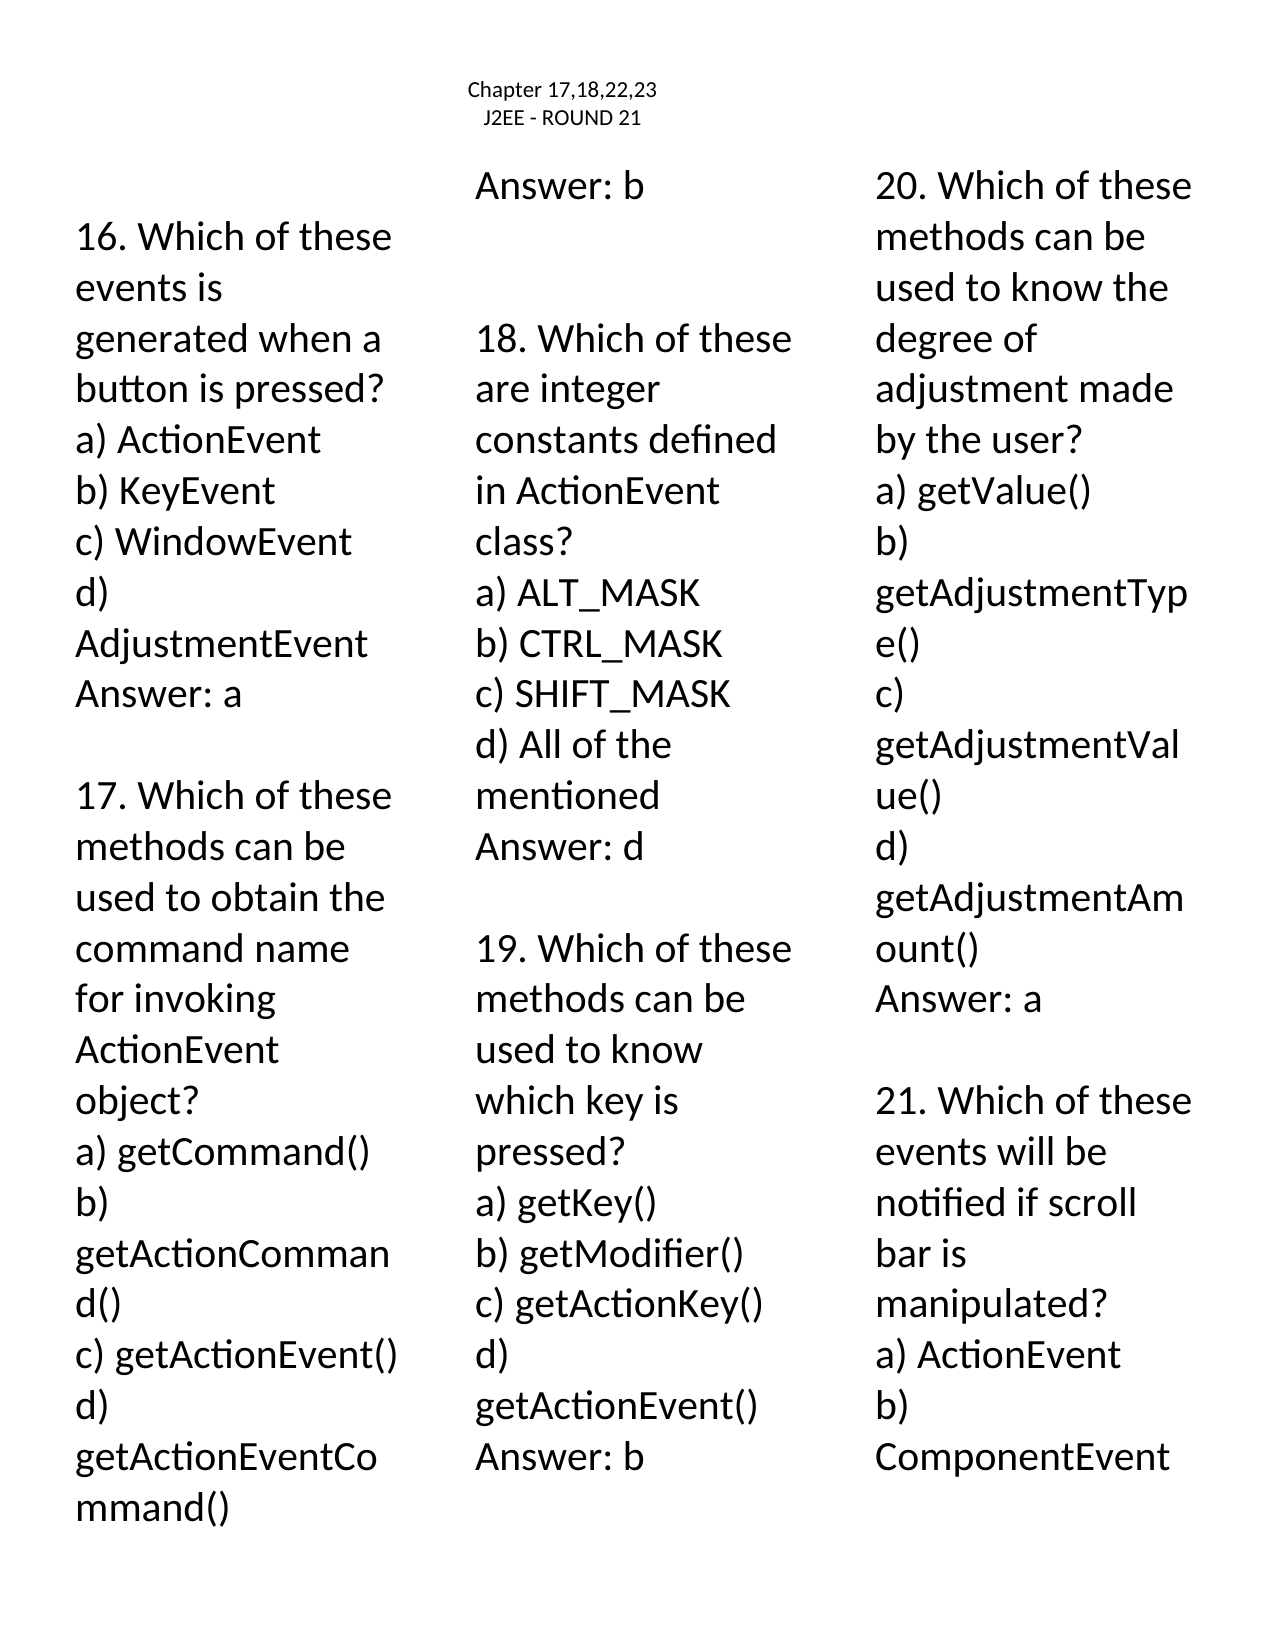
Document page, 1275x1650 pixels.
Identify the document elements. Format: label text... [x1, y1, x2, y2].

text 16. Which of these events is generated when a button is pressed? [75, 210, 400, 413]
text c) getActionEvent() [75, 1328, 400, 1379]
text d) getActionEvent() [475, 1328, 800, 1430]
text b) ComponentEvent [875, 1379, 1200, 1481]
text d) getActionEventCommand() [75, 1379, 400, 1532]
text b) CTRL_MASK [475, 617, 800, 667]
text d) getAdjustmentAmount() [875, 820, 1200, 972]
text Answer: a [875, 972, 1200, 1023]
text d) AdjustmentEvent [75, 566, 400, 667]
text b) KeyEvent [75, 464, 400, 515]
text 17. Which of these methods can be used to obtain the command name for invoking ActionEvent object? [75, 769, 400, 1125]
text a) ALT_MASK [475, 566, 800, 617]
text Answer: b [475, 1430, 800, 1481]
text 18. Which of these are integer constants defined in ActionEvent class? [475, 312, 800, 566]
text a) getValue() [875, 464, 1200, 515]
text 20. Which of these methods can be used to know the degree of adjustment made by the user? [875, 159, 1200, 464]
text a) ActionEvent [75, 413, 400, 464]
text c) getAdjustmentValue() [875, 667, 1200, 820]
text 21. Which of these events will be notified if scroll bar is manipulated? [875, 1074, 1200, 1328]
text a) getKey() [475, 1176, 800, 1227]
text a) getCommand() [75, 1125, 400, 1176]
text 19. Which of these methods can be used to know which key is pressed? [475, 922, 800, 1176]
text c) SHIFT_MASK [475, 667, 800, 718]
text a) ActionEvent [875, 1328, 1200, 1379]
text Answer: b [475, 159, 800, 210]
text Answer: a [75, 667, 400, 718]
text c) getActionKey() [475, 1277, 800, 1328]
text b) getAdjustmentType() [875, 515, 1200, 667]
text c) WindowEvent [75, 515, 400, 566]
text b) getActionCommand() [75, 1176, 400, 1328]
text b) getModifier() [475, 1227, 800, 1277]
text d) All of the mentioned [475, 718, 800, 820]
text Answer: d [475, 820, 800, 871]
